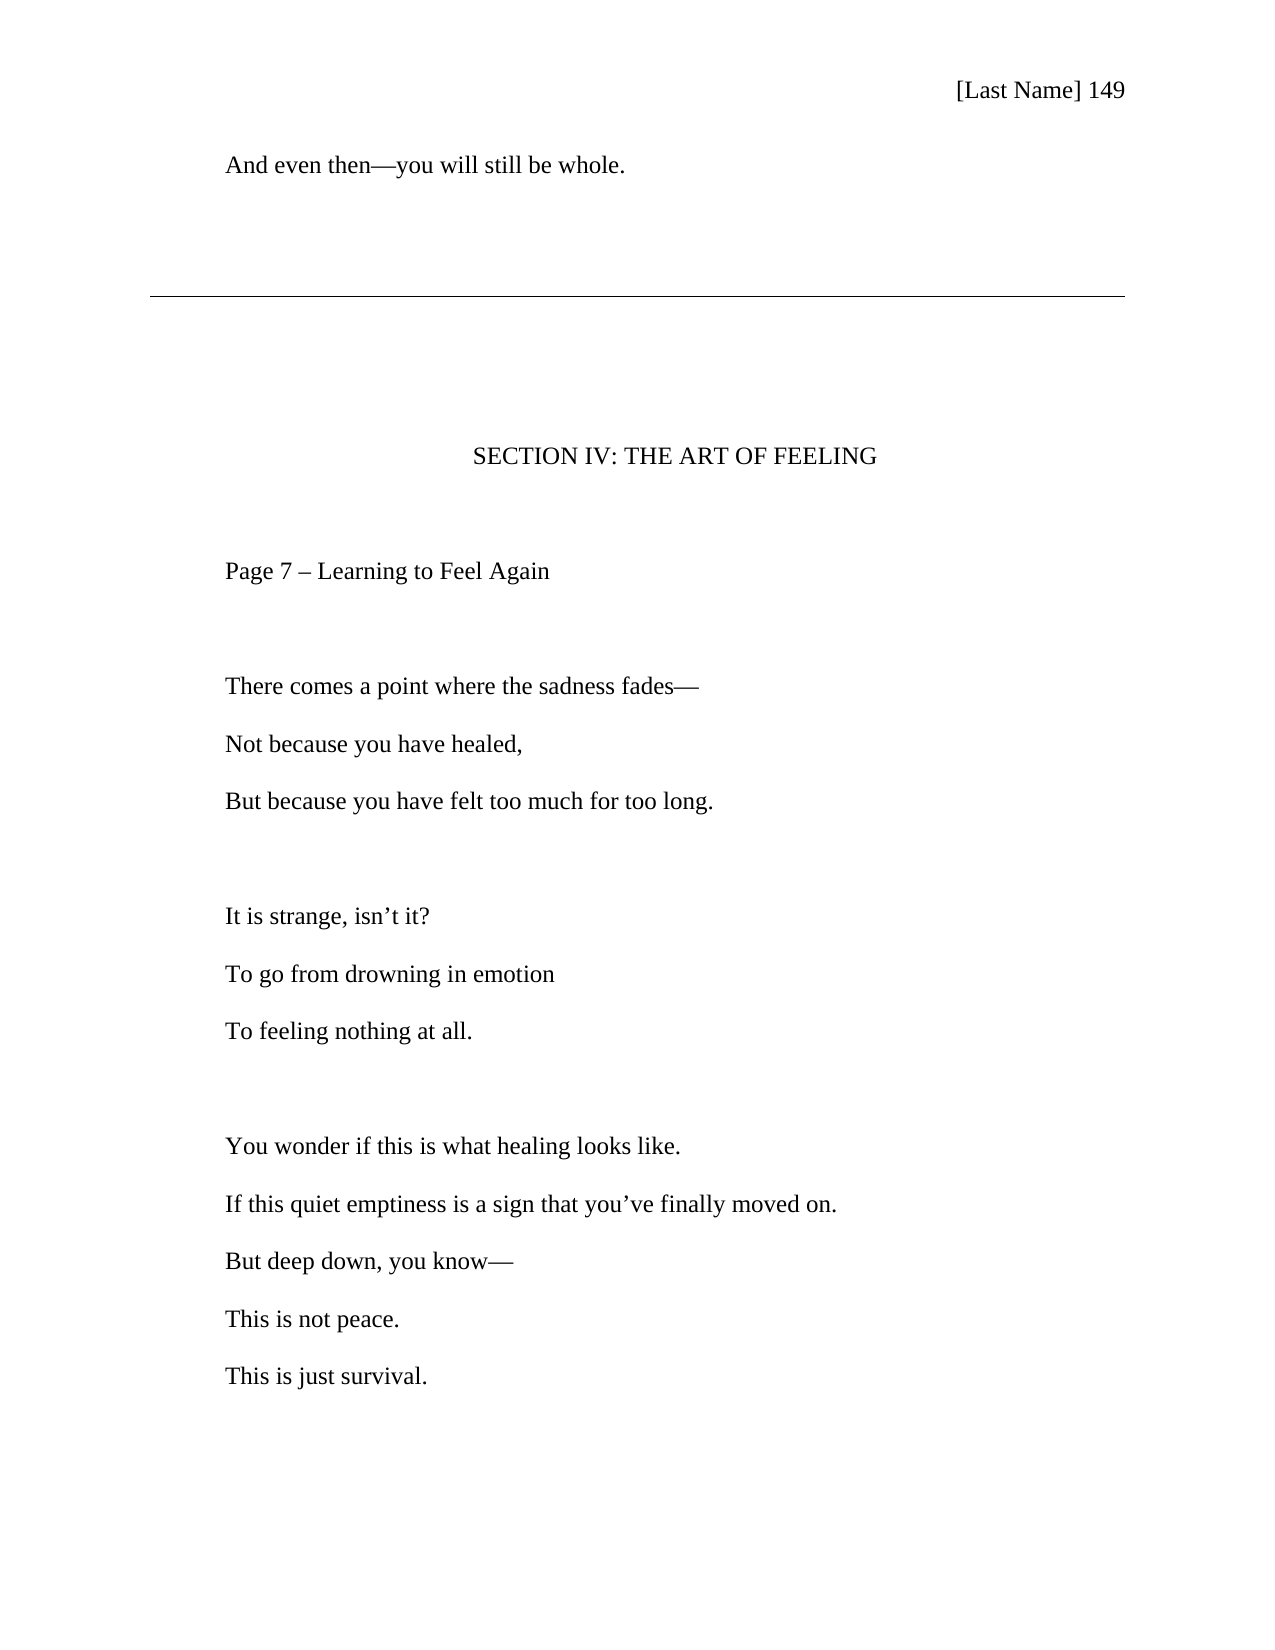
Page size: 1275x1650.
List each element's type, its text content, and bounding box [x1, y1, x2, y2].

text You wonder if this is what healing looks like. [150, 1131, 1125, 1160]
text Not because you have healed, [150, 729, 1125, 757]
text To feeling nothing at all. [150, 1016, 1125, 1045]
text This is just survival. [150, 1361, 1125, 1390]
text But deep down, you know— [150, 1246, 1125, 1275]
text This is not peace. [150, 1304, 1125, 1332]
text And even then—you will still be whole. [150, 150, 1125, 179]
text Page 7 – Learning to Feel Again [150, 556, 1125, 585]
text There comes a point where the sadness fades— [150, 671, 1125, 700]
text But because you have felt too much for too long. [150, 786, 1125, 815]
text To go from drowning in emotion [150, 959, 1125, 987]
text It is strange, isn’t it? [150, 901, 1125, 930]
text If this quiet emptiness is a sign that you’ve finally moved on. [150, 1189, 1125, 1217]
text SECTION IV: THE ART OF FEELING [150, 441, 1125, 470]
